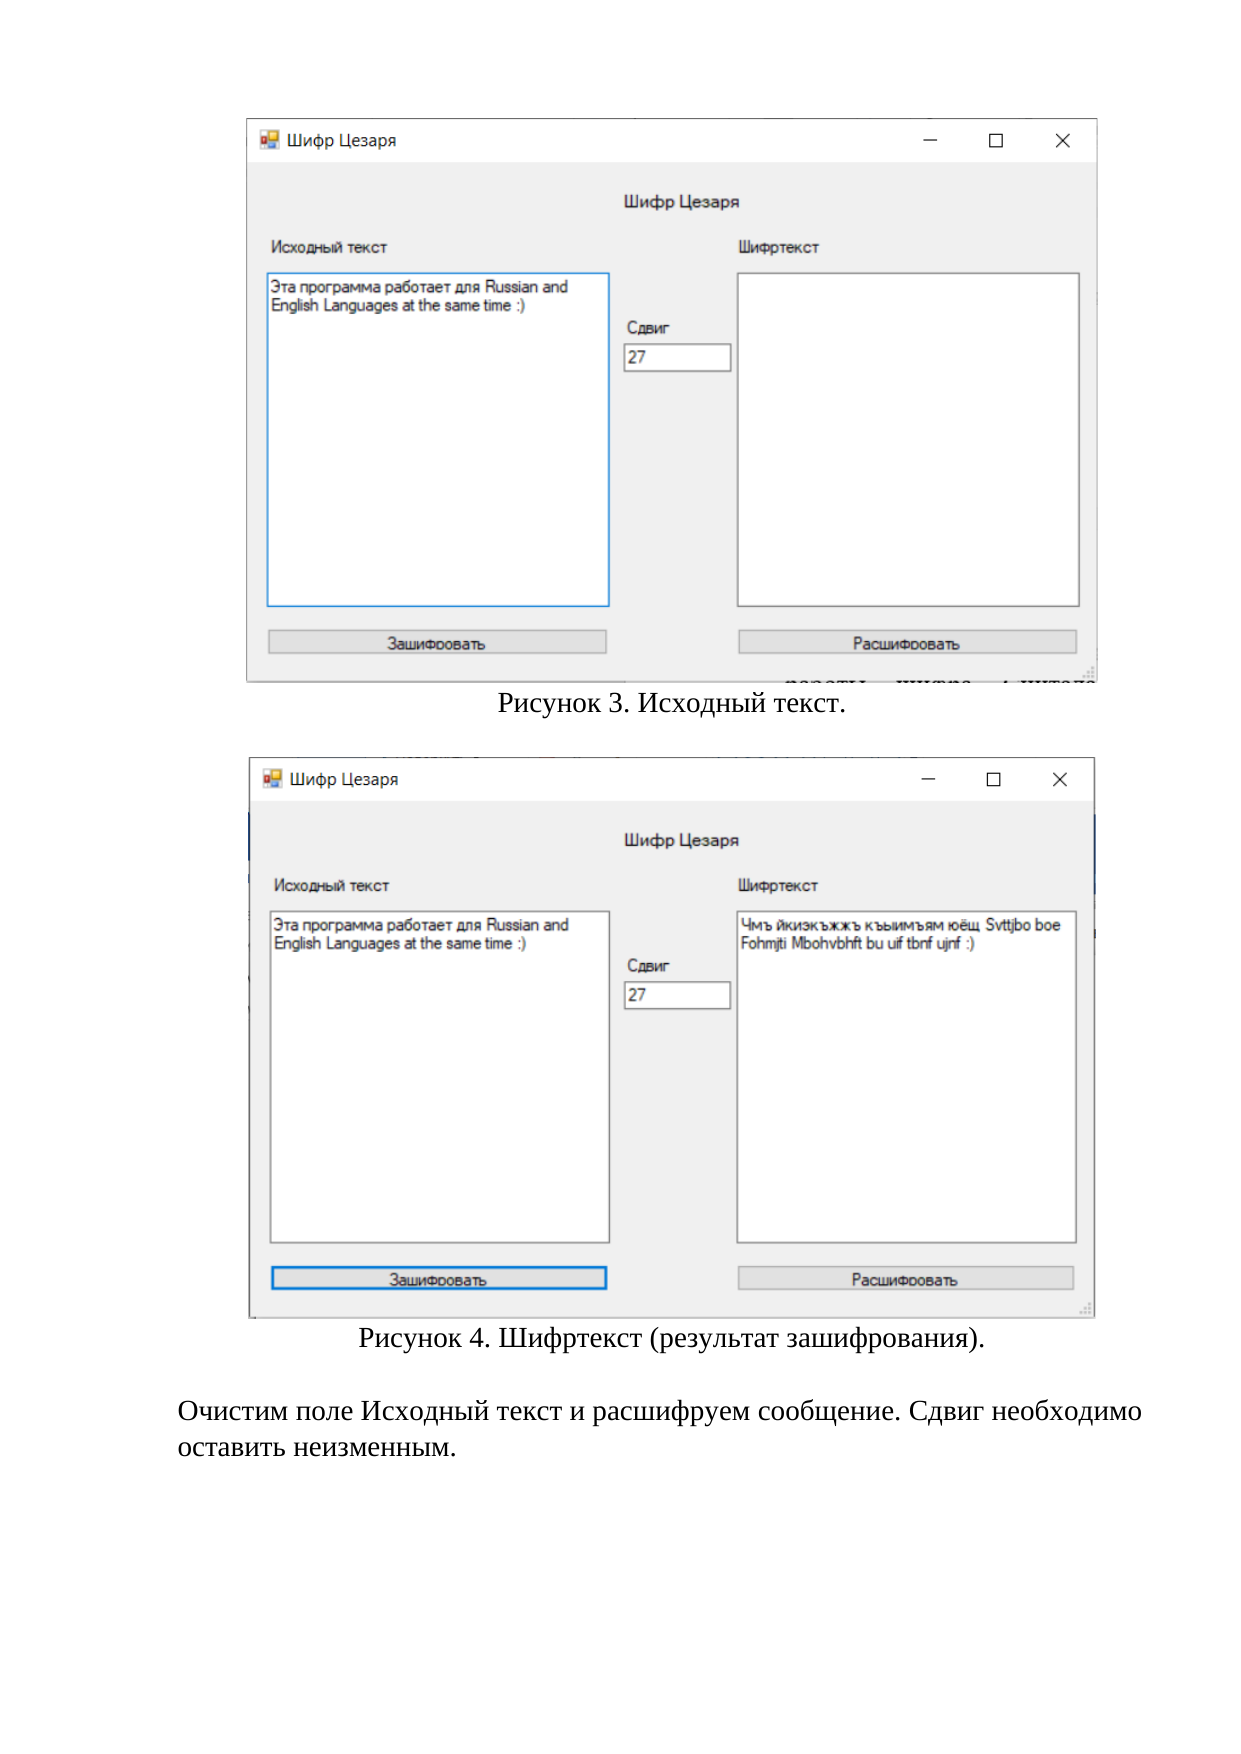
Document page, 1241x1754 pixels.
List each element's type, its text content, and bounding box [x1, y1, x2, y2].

picture [246, 118, 1098, 683]
text Рисунок 3. Исходный текст. [177, 685, 1167, 718]
picture [248, 757, 1096, 1319]
text Рисунок 4. Шифртекст (результат зашифрования). [177, 1320, 1167, 1354]
text Очистим поле Исходный текст и расшифруем сообщение. Сдвиг необходимо оставить неизменным. [177, 1393, 1167, 1462]
